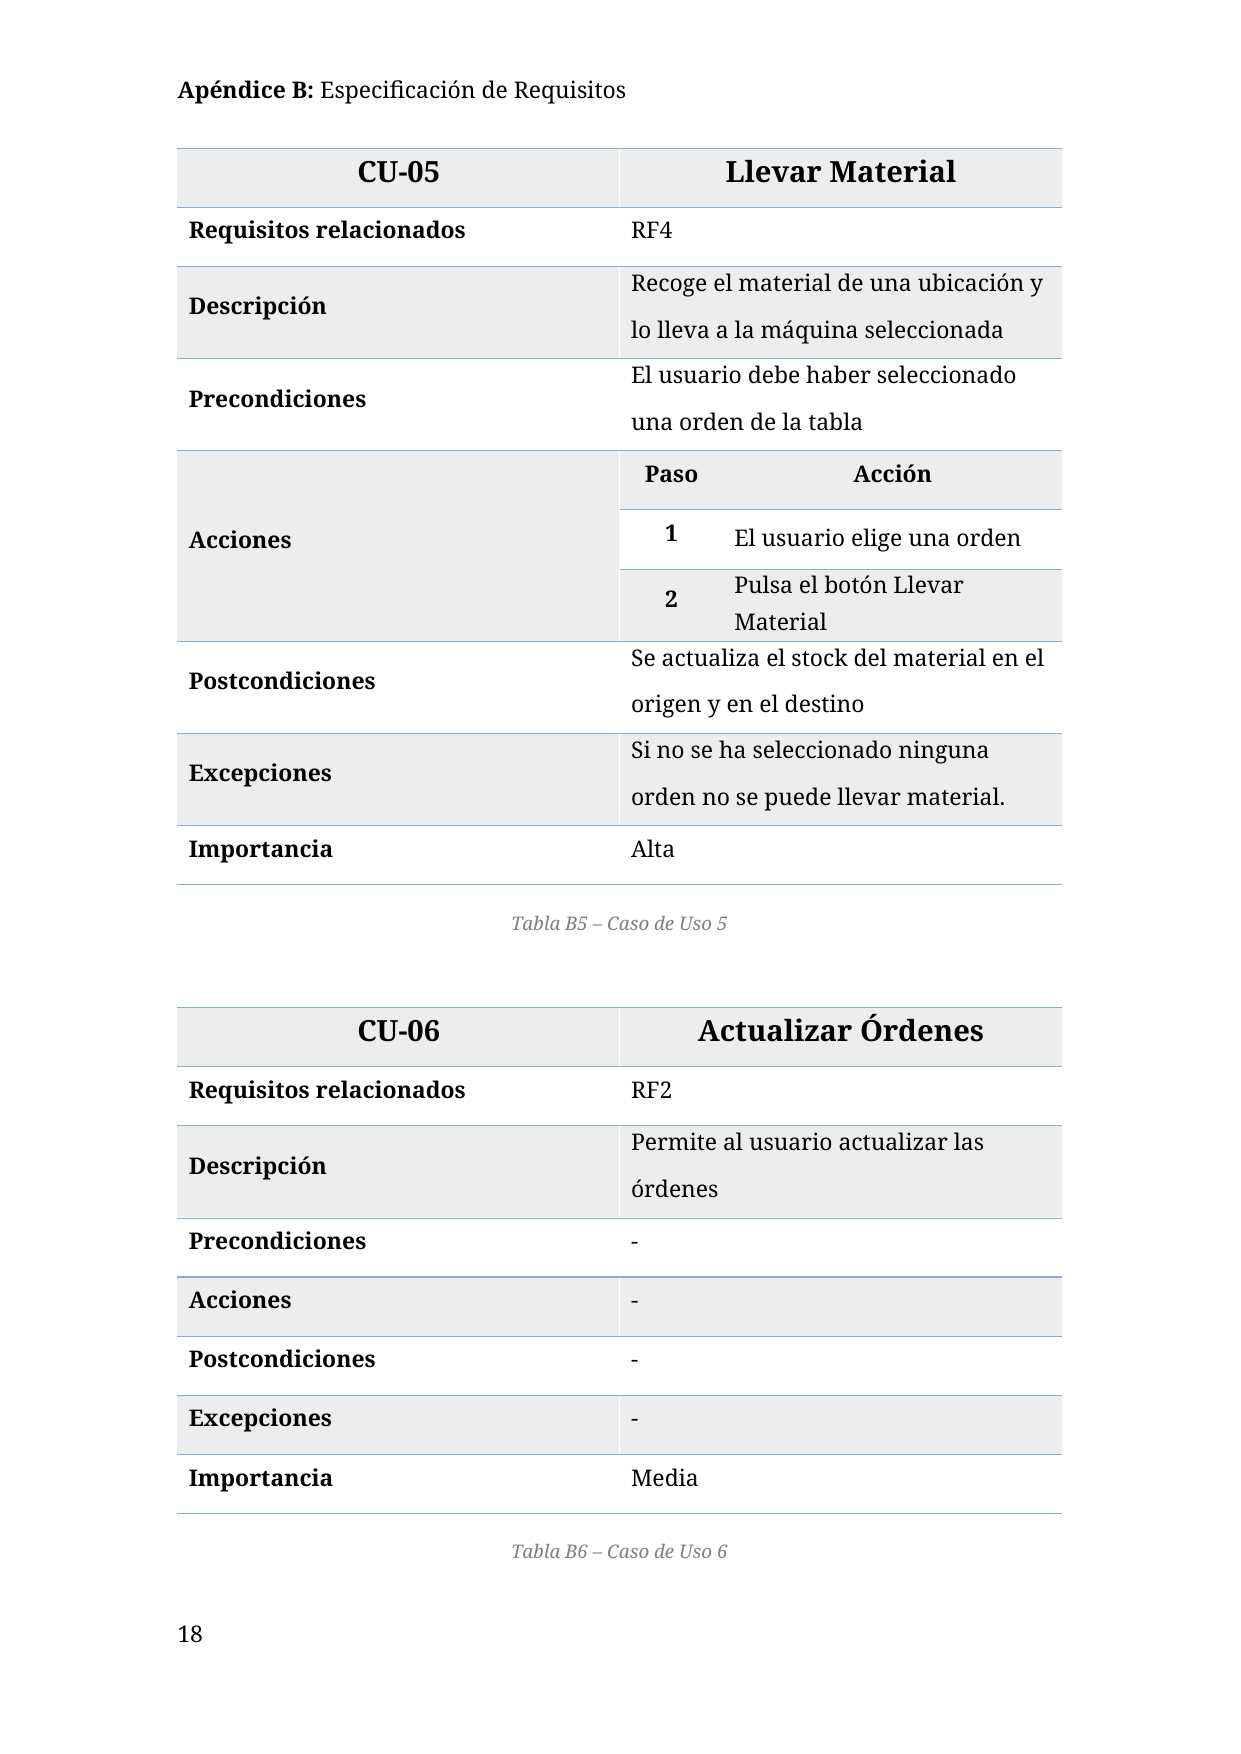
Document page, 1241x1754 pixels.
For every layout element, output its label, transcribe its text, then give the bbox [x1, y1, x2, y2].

table_cell El usuario elige una orden [723, 510, 1062, 568]
table_cell Importancia [177, 1455, 619, 1513]
table_header CU-05 [177, 149, 619, 207]
table_cell Alta [620, 826, 1062, 884]
table_cell Importancia [177, 826, 619, 884]
table_cell Recoge el material de una ubicación y lo lleva a la máquina seleccionada [620, 267, 1062, 358]
table_cell Descripción [177, 1126, 619, 1217]
table_cell Acciones [177, 1278, 619, 1336]
table_cell Si no se ha seleccionado ninguna orden no se puede llevar material. [620, 734, 1062, 825]
table_header Llevar Material [620, 149, 1062, 207]
table_cell Requisitos relacionados [177, 208, 619, 266]
table_cell - [620, 1396, 1062, 1454]
table_cell Media [620, 1455, 1062, 1513]
table_cell Postcondiciones [177, 642, 619, 733]
table_cell RF4 [620, 208, 1062, 266]
table_cell Permite al usuario actualizar las órdenes [620, 1126, 1062, 1217]
table_cell - [620, 1219, 1062, 1276]
table_cell Descripción [177, 267, 619, 358]
table_cell Pulsa el botón Llevar Material [723, 570, 1062, 641]
table_cell Acciones [177, 451, 619, 641]
table_cell Requisitos relacionados [177, 1067, 619, 1125]
text Tabla B6 – Caso de Uso 6 [177, 1539, 1063, 1564]
table_cell Excepciones [177, 1396, 619, 1454]
table_cell Excepciones [177, 734, 619, 825]
table_cell - [620, 1337, 1062, 1394]
table_cell Precondiciones [177, 359, 619, 450]
table_cell 1 [620, 510, 723, 568]
table_cell Paso [620, 451, 723, 509]
table_cell Acción [723, 451, 1062, 509]
table_cell Se actualiza el stock del material en el origen y en el destino [620, 642, 1062, 733]
table_header CU-06 [177, 1008, 619, 1066]
table_cell Postcondiciones [177, 1337, 619, 1394]
table_cell Precondiciones [177, 1219, 619, 1276]
table_cell RF2 [620, 1067, 1062, 1125]
text Tabla B5 – Caso de Uso 5 [177, 910, 1063, 936]
table_cell - [620, 1278, 1062, 1336]
table_header Actualizar Órdenes [620, 1008, 1062, 1066]
table_cell El usuario debe haber seleccionado una orden de la tabla [620, 359, 1062, 450]
table_cell 2 [620, 570, 723, 641]
